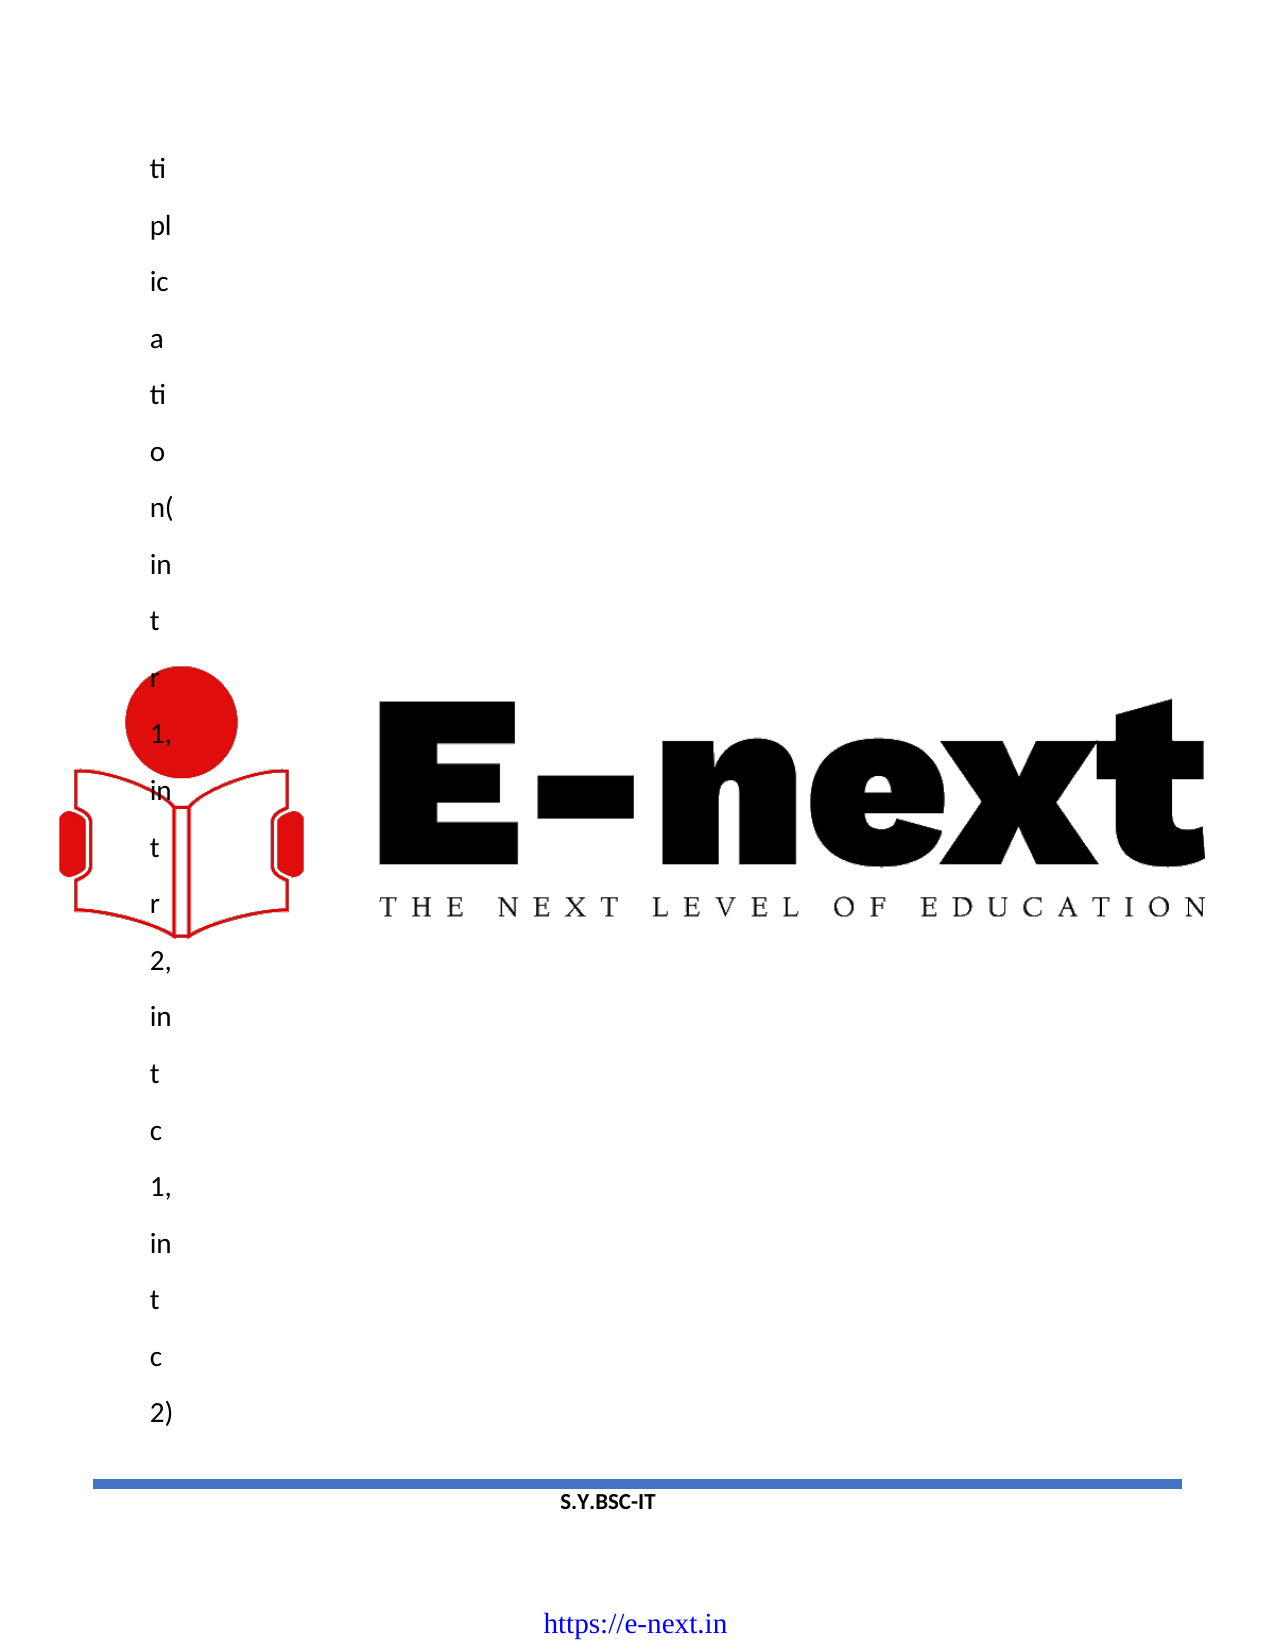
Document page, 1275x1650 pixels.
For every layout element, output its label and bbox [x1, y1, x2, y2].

picture [174, 491, 1274, 1159]
picture [0, 491, 148, 1159]
text [148, 150, 174, 1430]
